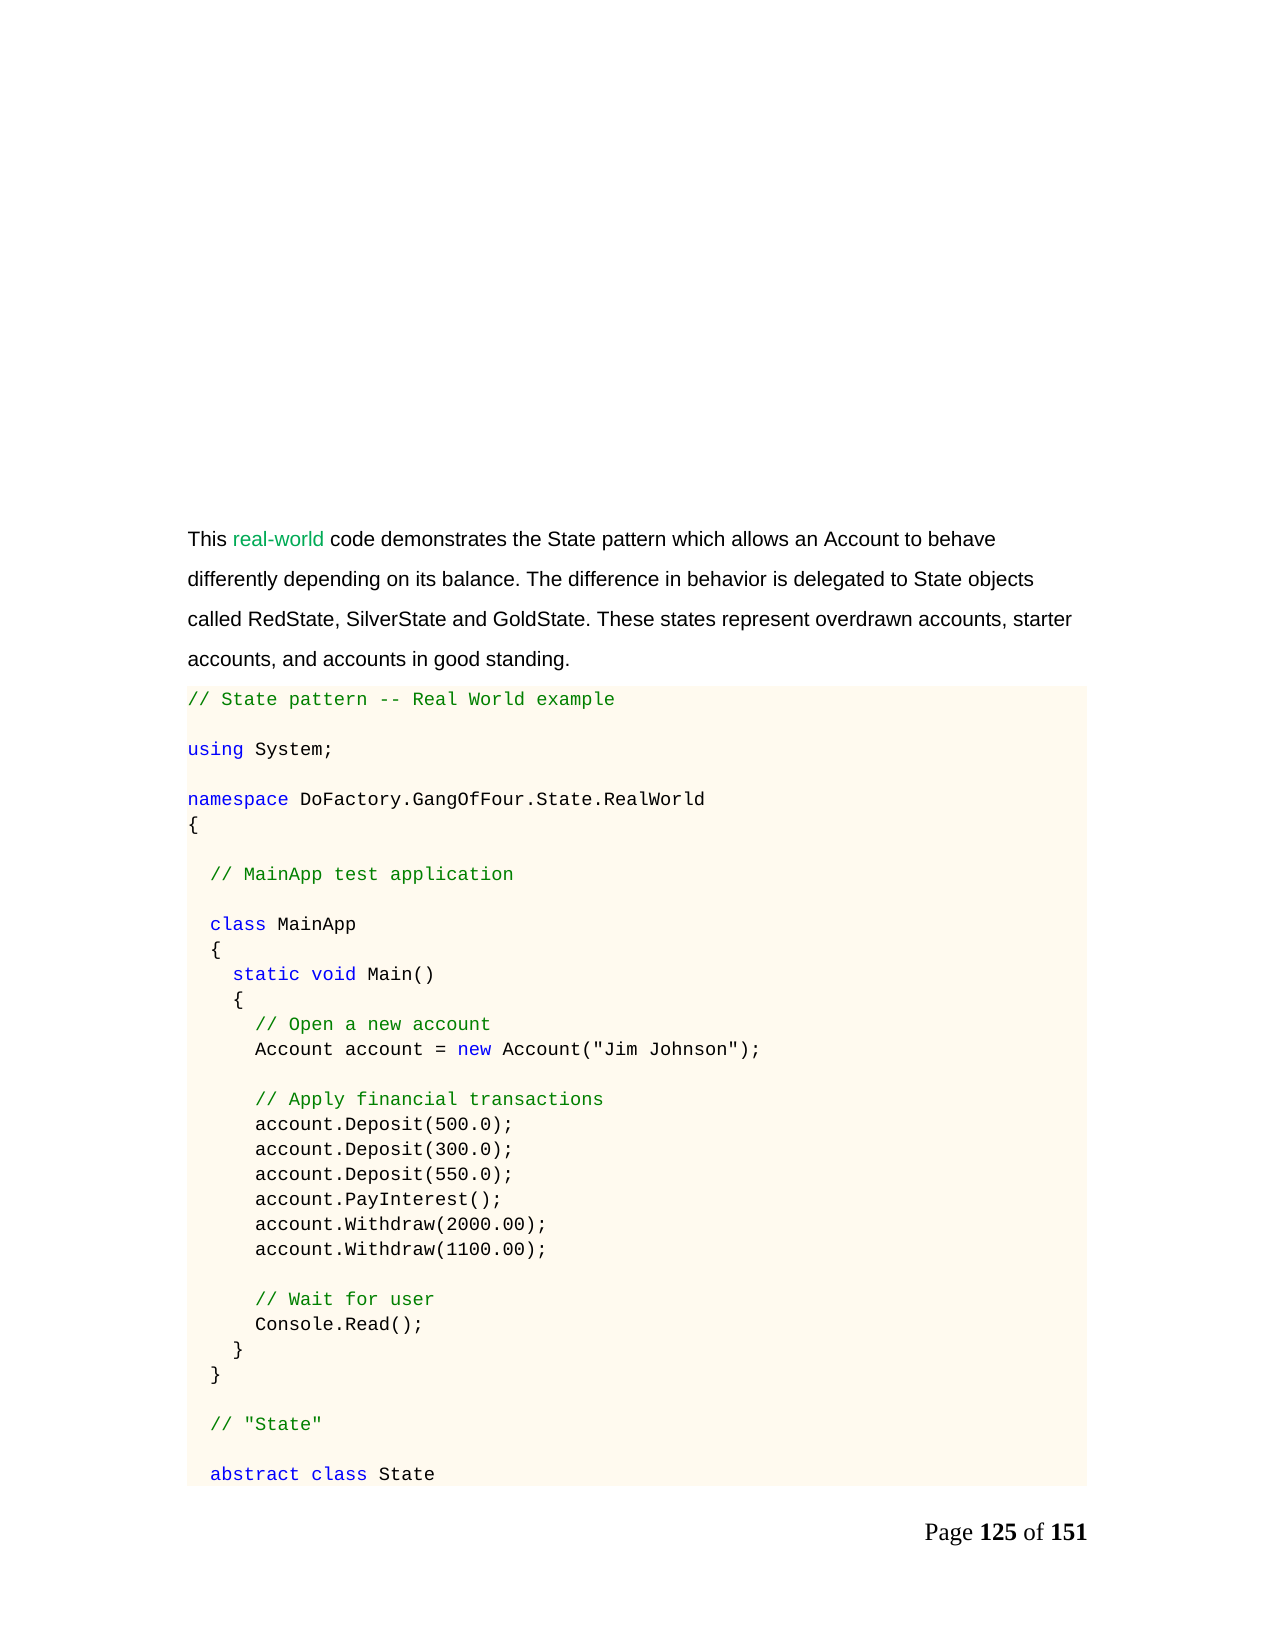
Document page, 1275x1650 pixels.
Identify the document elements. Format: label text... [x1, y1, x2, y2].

text This real-world code demonstrates the State pattern which allows an Account to behave differently depending on its balance. The difference in behavior is delegated to State objects called RedState, SilverState and GoldState. These states represent overdrawn accounts, starter accounts, and accounts in good standing. [187, 511, 1087, 671]
